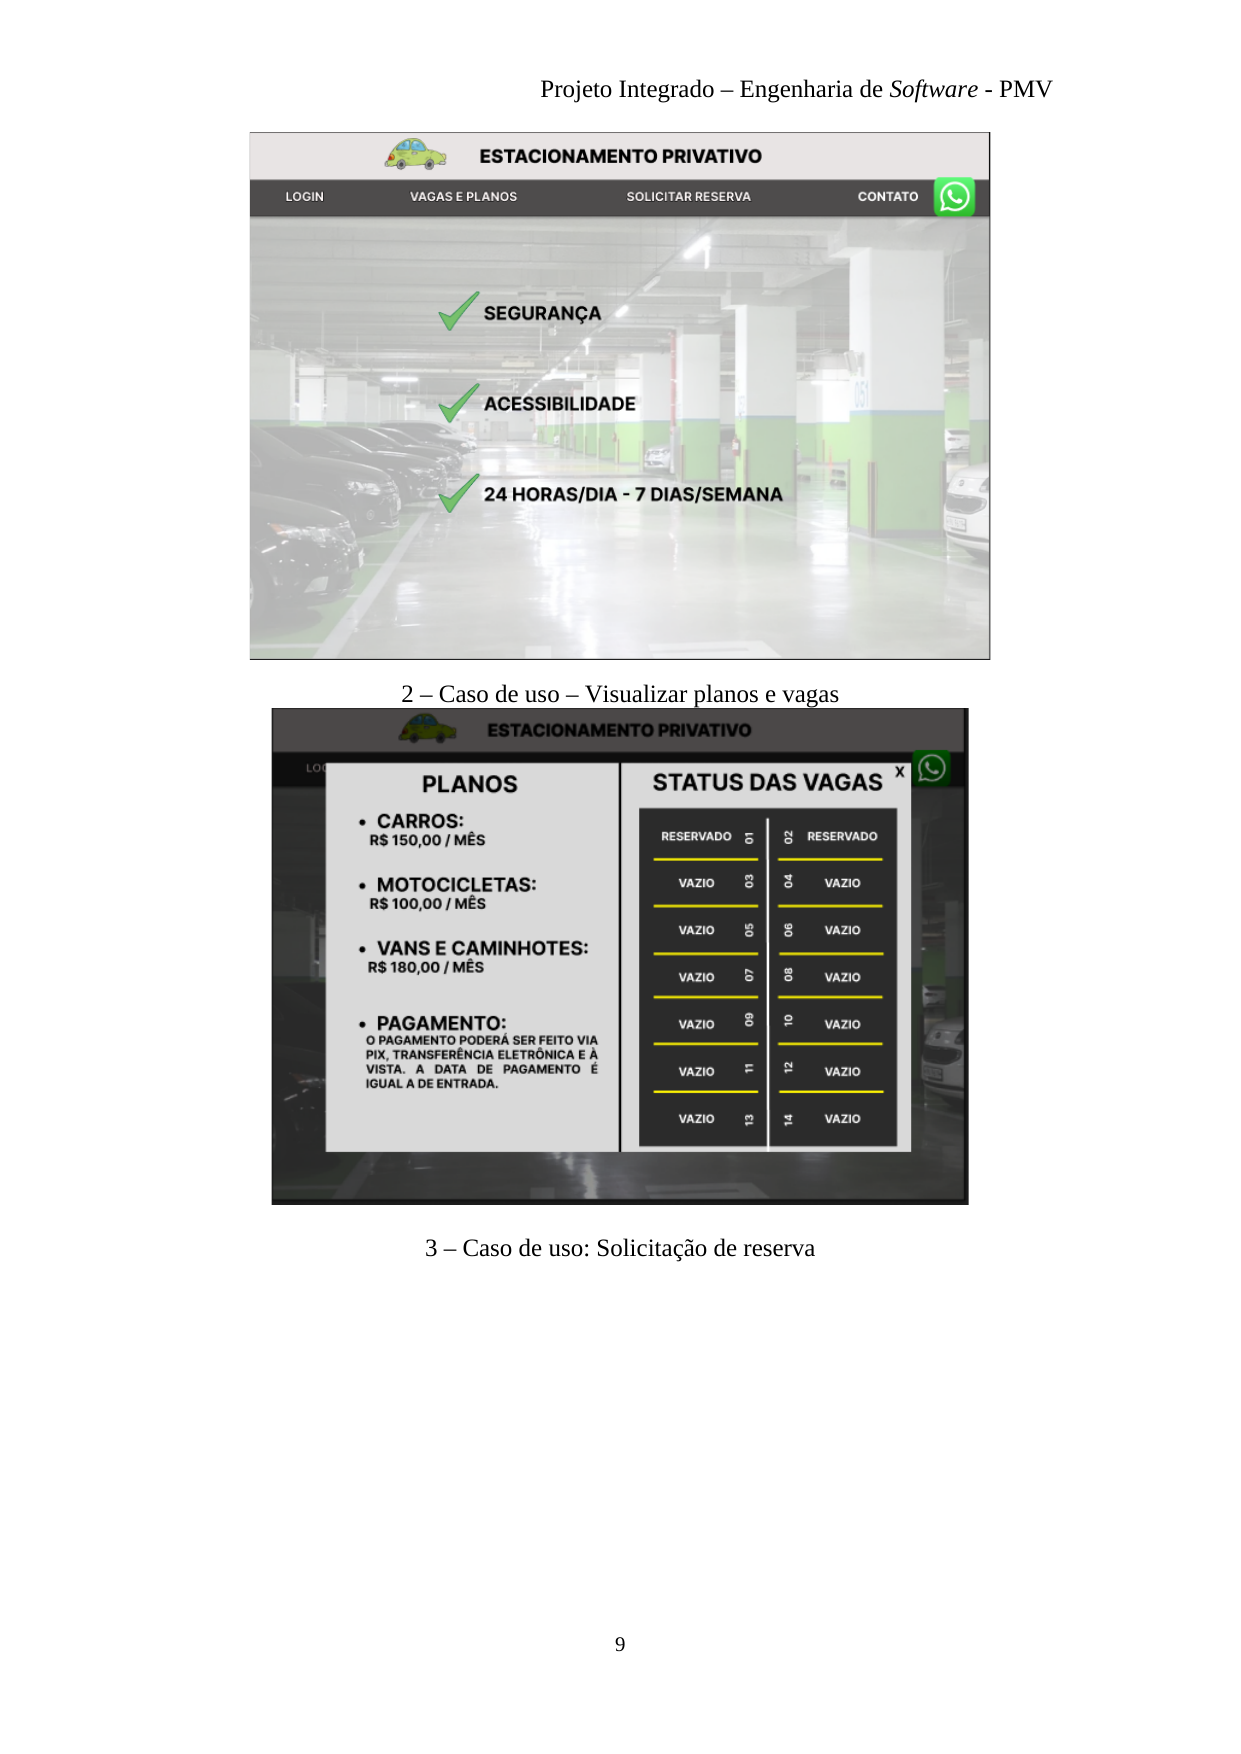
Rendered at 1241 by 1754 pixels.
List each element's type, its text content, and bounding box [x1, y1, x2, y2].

text 2 – Caso de uso – Visualizar planos e vagas [187, 679, 1053, 708]
picture [249, 132, 991, 660]
picture [271, 708, 969, 1205]
text 3 – Caso de uso: Solicitação de reserva [187, 1233, 1053, 1262]
